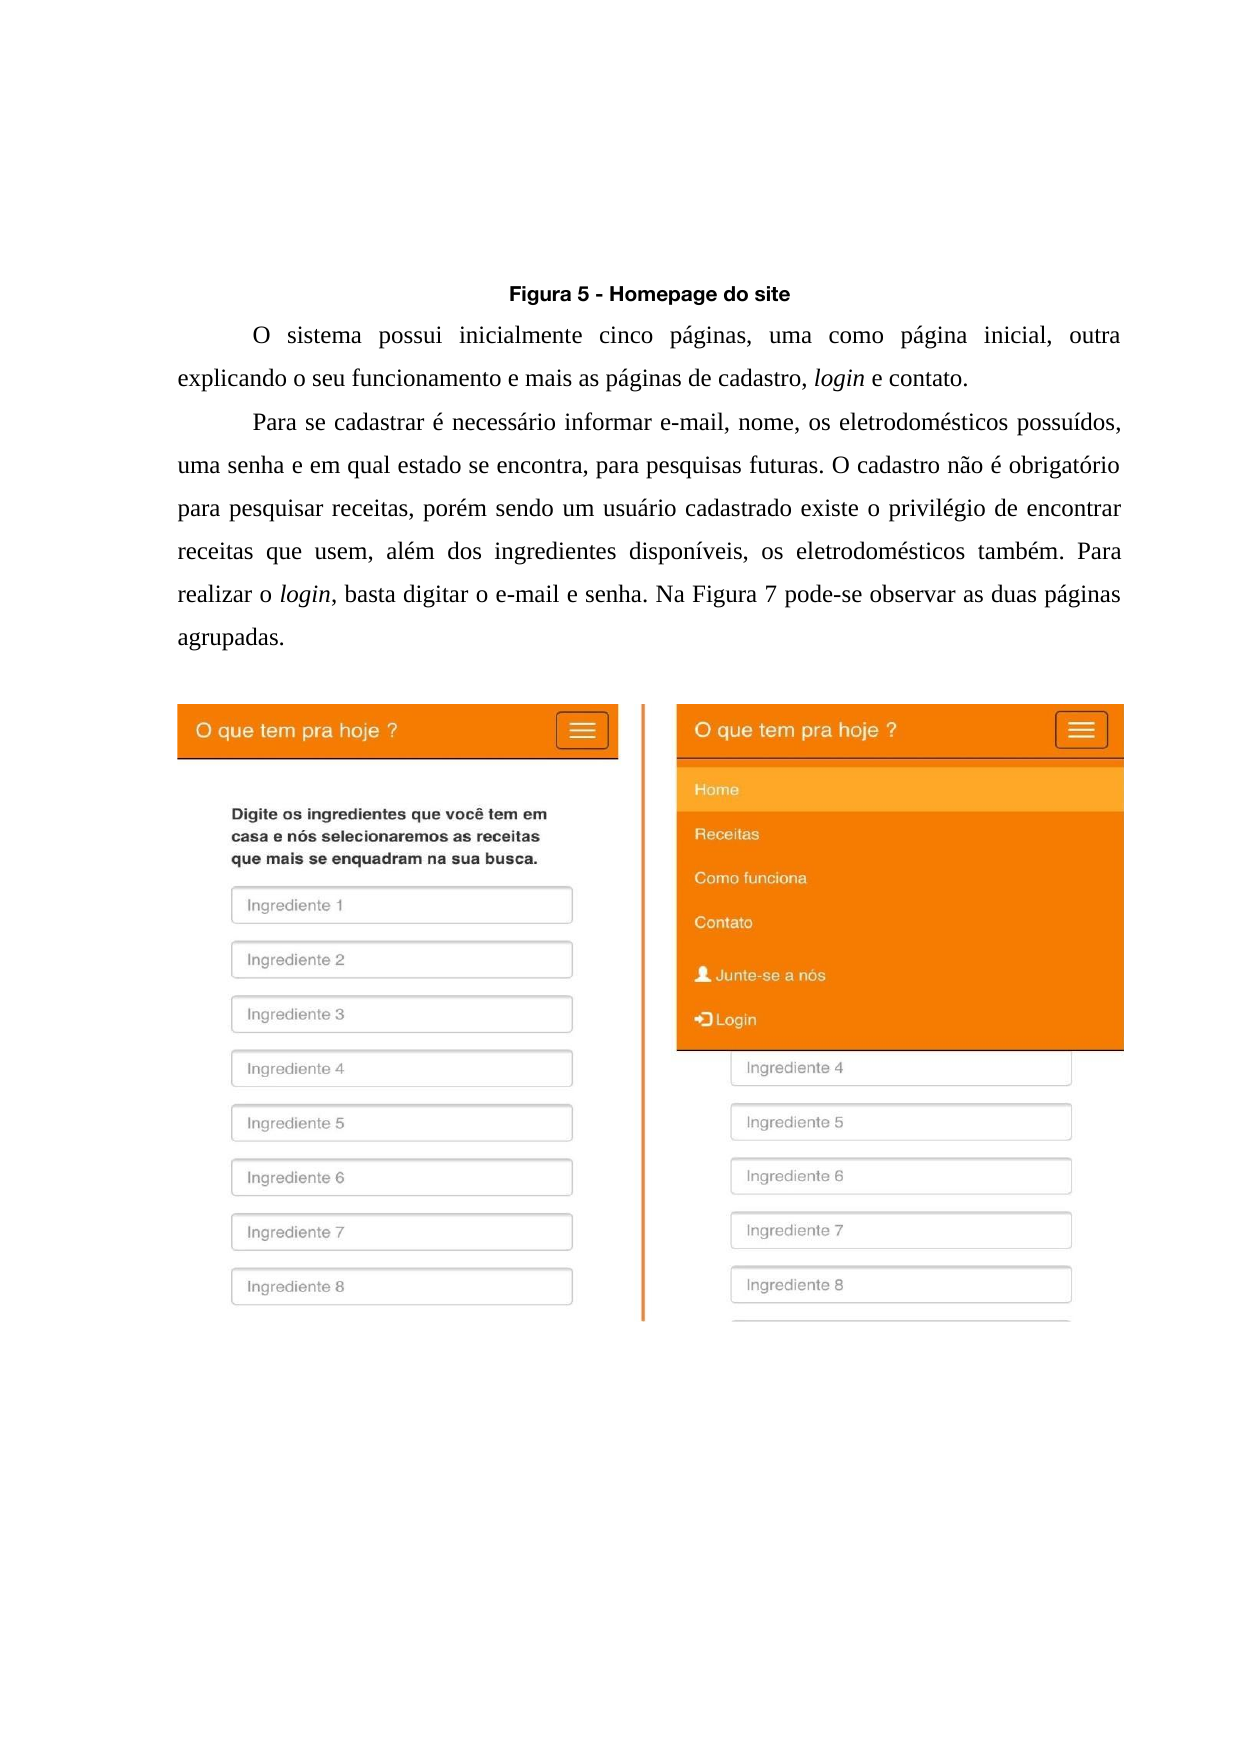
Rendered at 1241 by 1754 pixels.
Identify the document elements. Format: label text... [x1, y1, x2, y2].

text Figura 5 - Homepage do site [177, 281, 1122, 307]
picture [177, 704, 1124, 1322]
text Para se cadastrar é necessário informar e-mail, nome, os eletrodomésticos possuídos, uma senha e em qual estado se encontra, para pesquisas futuras. O cadastro não é obrigatório para pesquisar receitas, porém sendo um usuário cadastrado existe o privilégio de encontrar receitas que usem, além dos ingredientes disponíveis, os eletrodomésticos também. Para realizar o login, basta digitar o e-mail e senha. Na Figura 7 pode-se observar as duas páginas agrupadas. [177, 407, 1122, 651]
text O sistema possui inicialmente cinco páginas, uma como página inicial, outra explicando o seu funcionamento e mais as páginas de cadastro, login e contato. [177, 320, 1122, 392]
